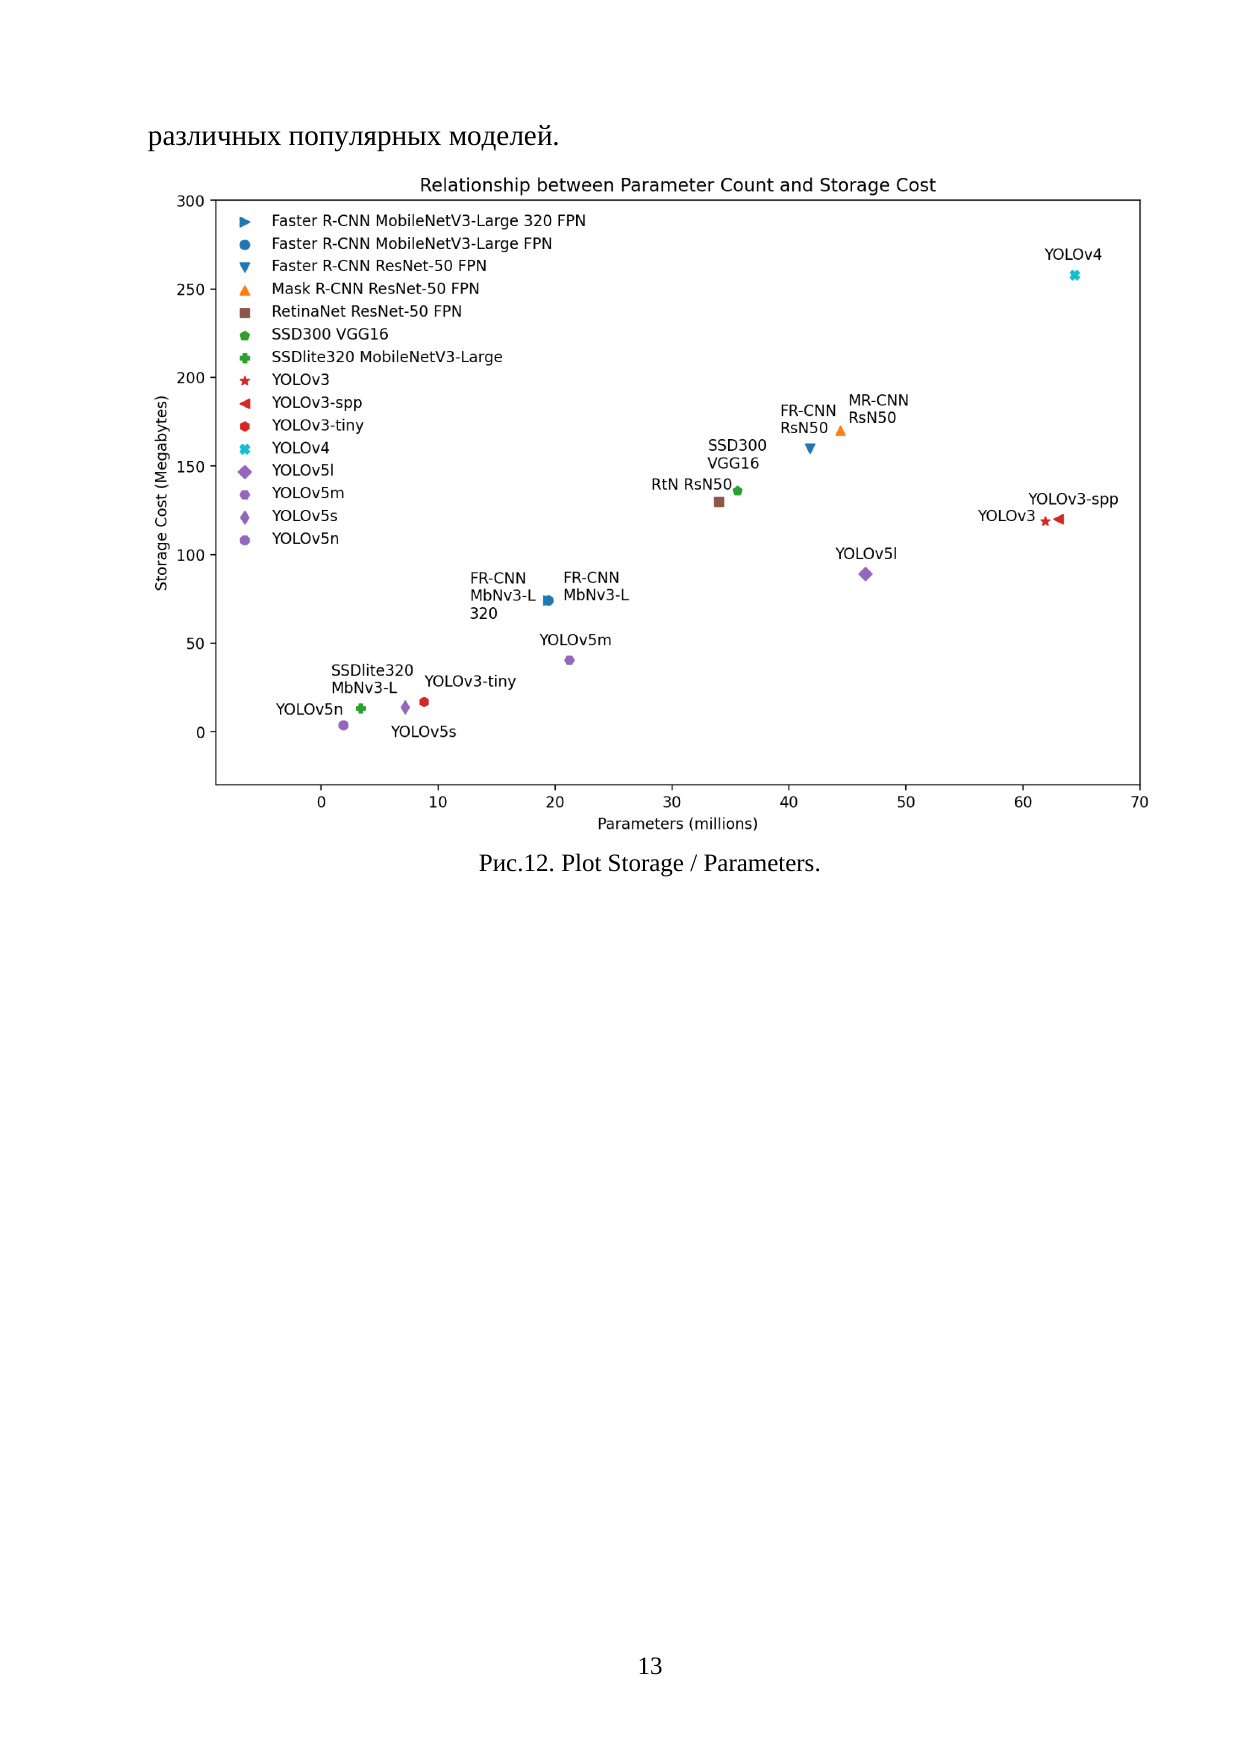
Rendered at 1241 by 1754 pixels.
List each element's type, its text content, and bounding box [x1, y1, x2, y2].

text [148, 118, 1152, 152]
picture [147, 168, 1152, 834]
text Рис.12. Plot Storage / Parameters. [148, 848, 1152, 877]
